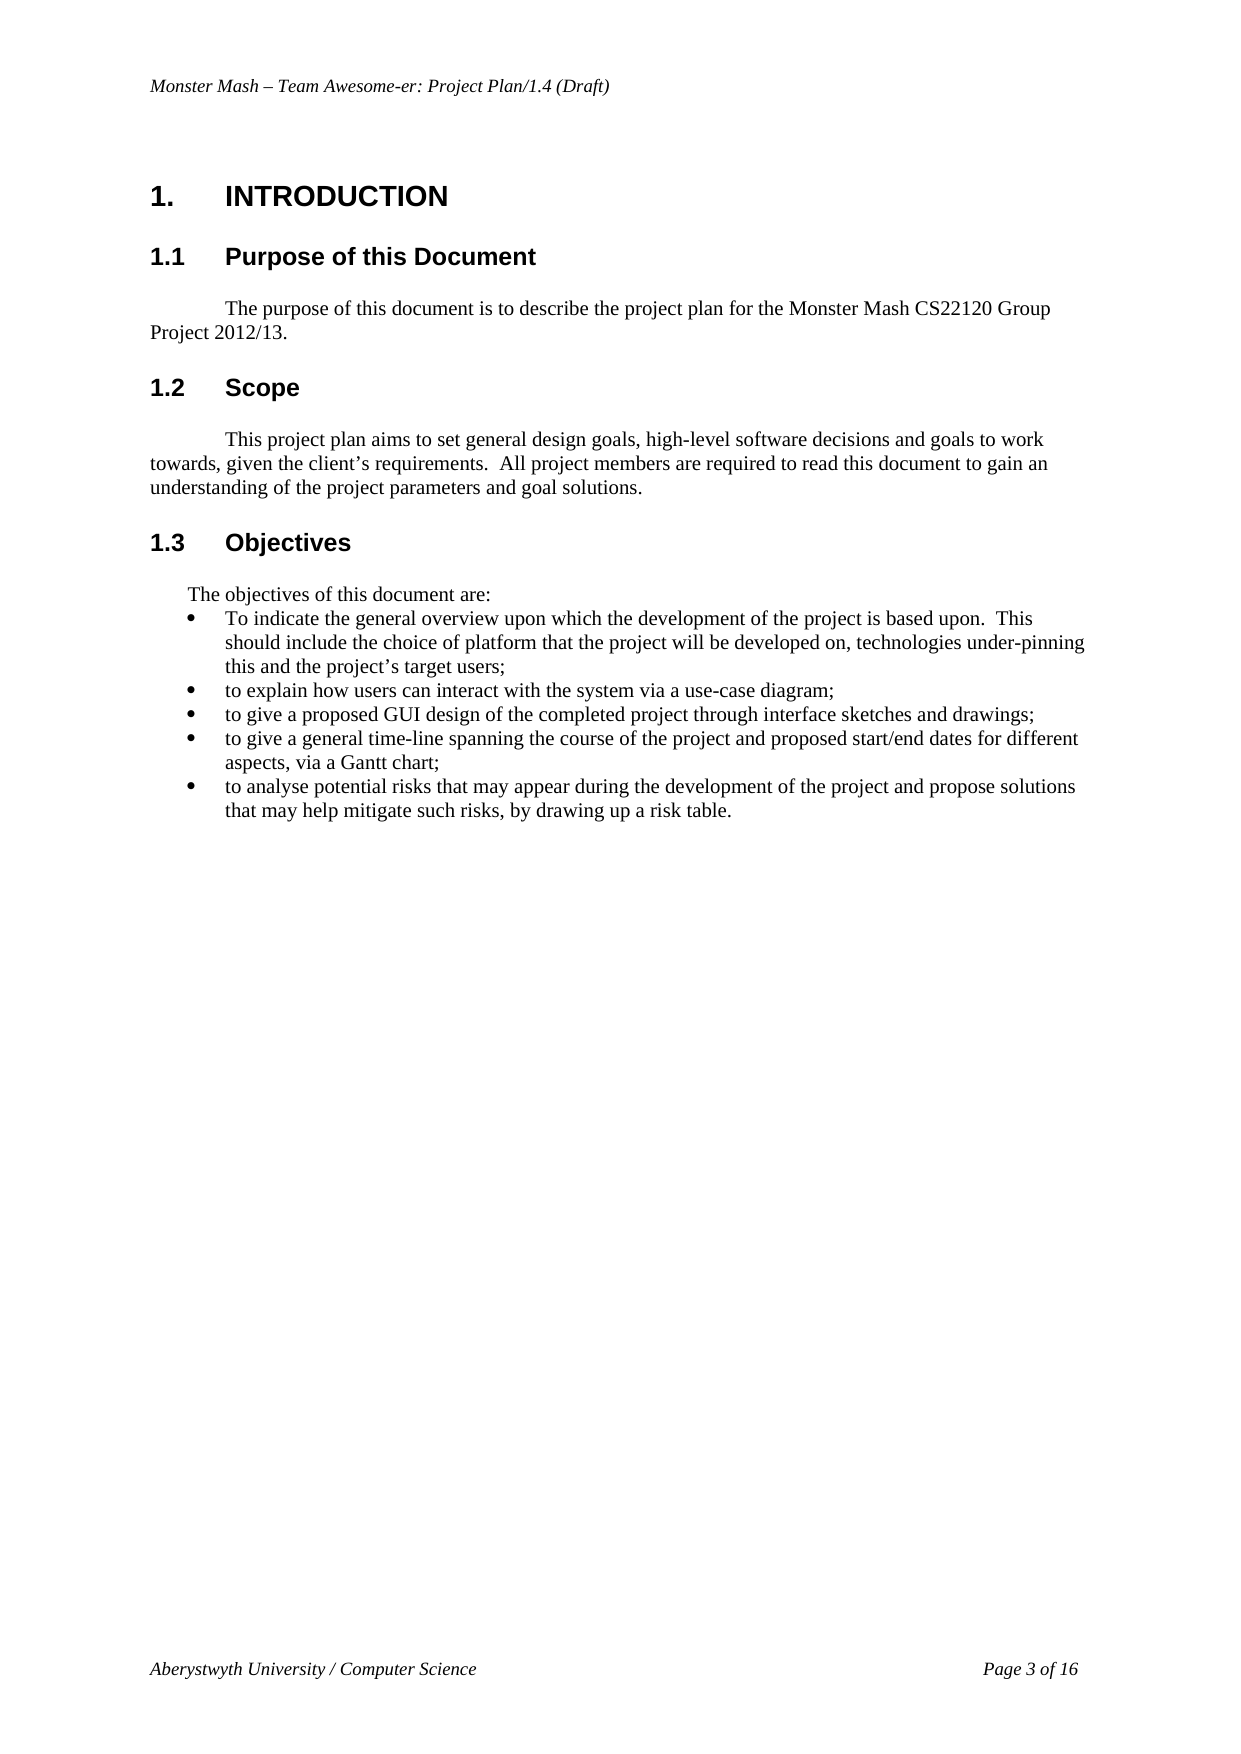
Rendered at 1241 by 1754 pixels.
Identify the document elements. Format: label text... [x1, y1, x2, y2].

text The purpose of this document is to describe the project plan for the Monster Mash CS22120 Group Project 2012/13. [150, 296, 1090, 344]
list to give a proposed GUI design of the completed project through interface sketches and drawings; [187, 702, 1090, 726]
text This project plan aims to set general design goals, high-level software decisions and goals to work towards, given the client’s requirements. All project members are required to read this document to gain an understanding of the project parameters and goal solutions. [150, 427, 1090, 499]
subtitle Introduction [150, 179, 1090, 213]
subtitle Purpose of this Document [150, 242, 1090, 271]
list to analyse potential risks that may appear during the development of the project and propose solutions that may help mitigate such risks, by drawing up a risk table. [187, 774, 1090, 822]
text The objectives of this document are: [150, 582, 1090, 606]
subtitle Objectives [150, 528, 1090, 557]
list to explain how users can interact with the system via a use-case diagram; [187, 678, 1090, 702]
list To indicate the general overview upon which the development of the project is based upon. This should include the choice of platform that the project will be developed on, technologies under-pinning this and the project’s target users; [187, 606, 1090, 678]
subtitle Scope [150, 373, 1090, 402]
list to give a general time-line spanning the course of the project and proposed start/end dates for different aspects, via a Gantt chart; [187, 726, 1090, 774]
